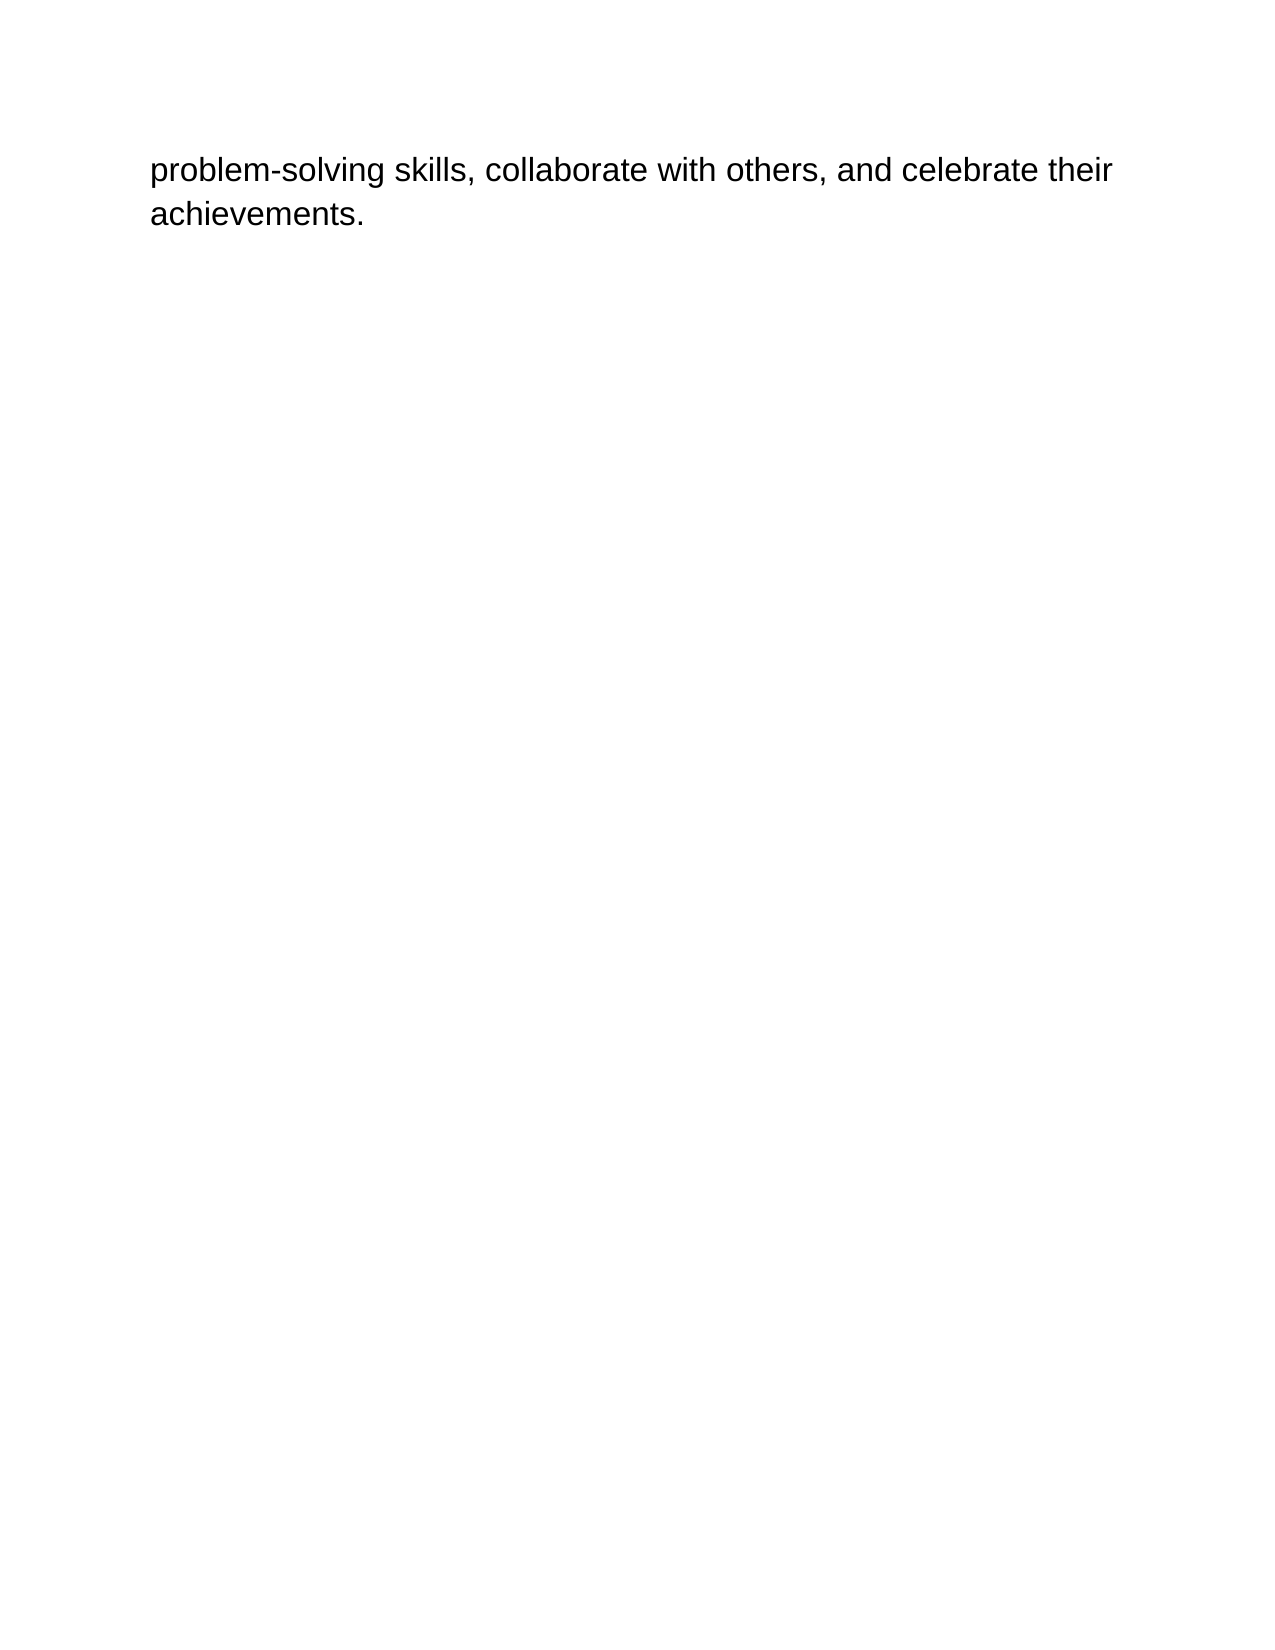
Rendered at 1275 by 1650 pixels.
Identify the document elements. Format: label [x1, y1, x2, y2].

text [150, 150, 1125, 233]
